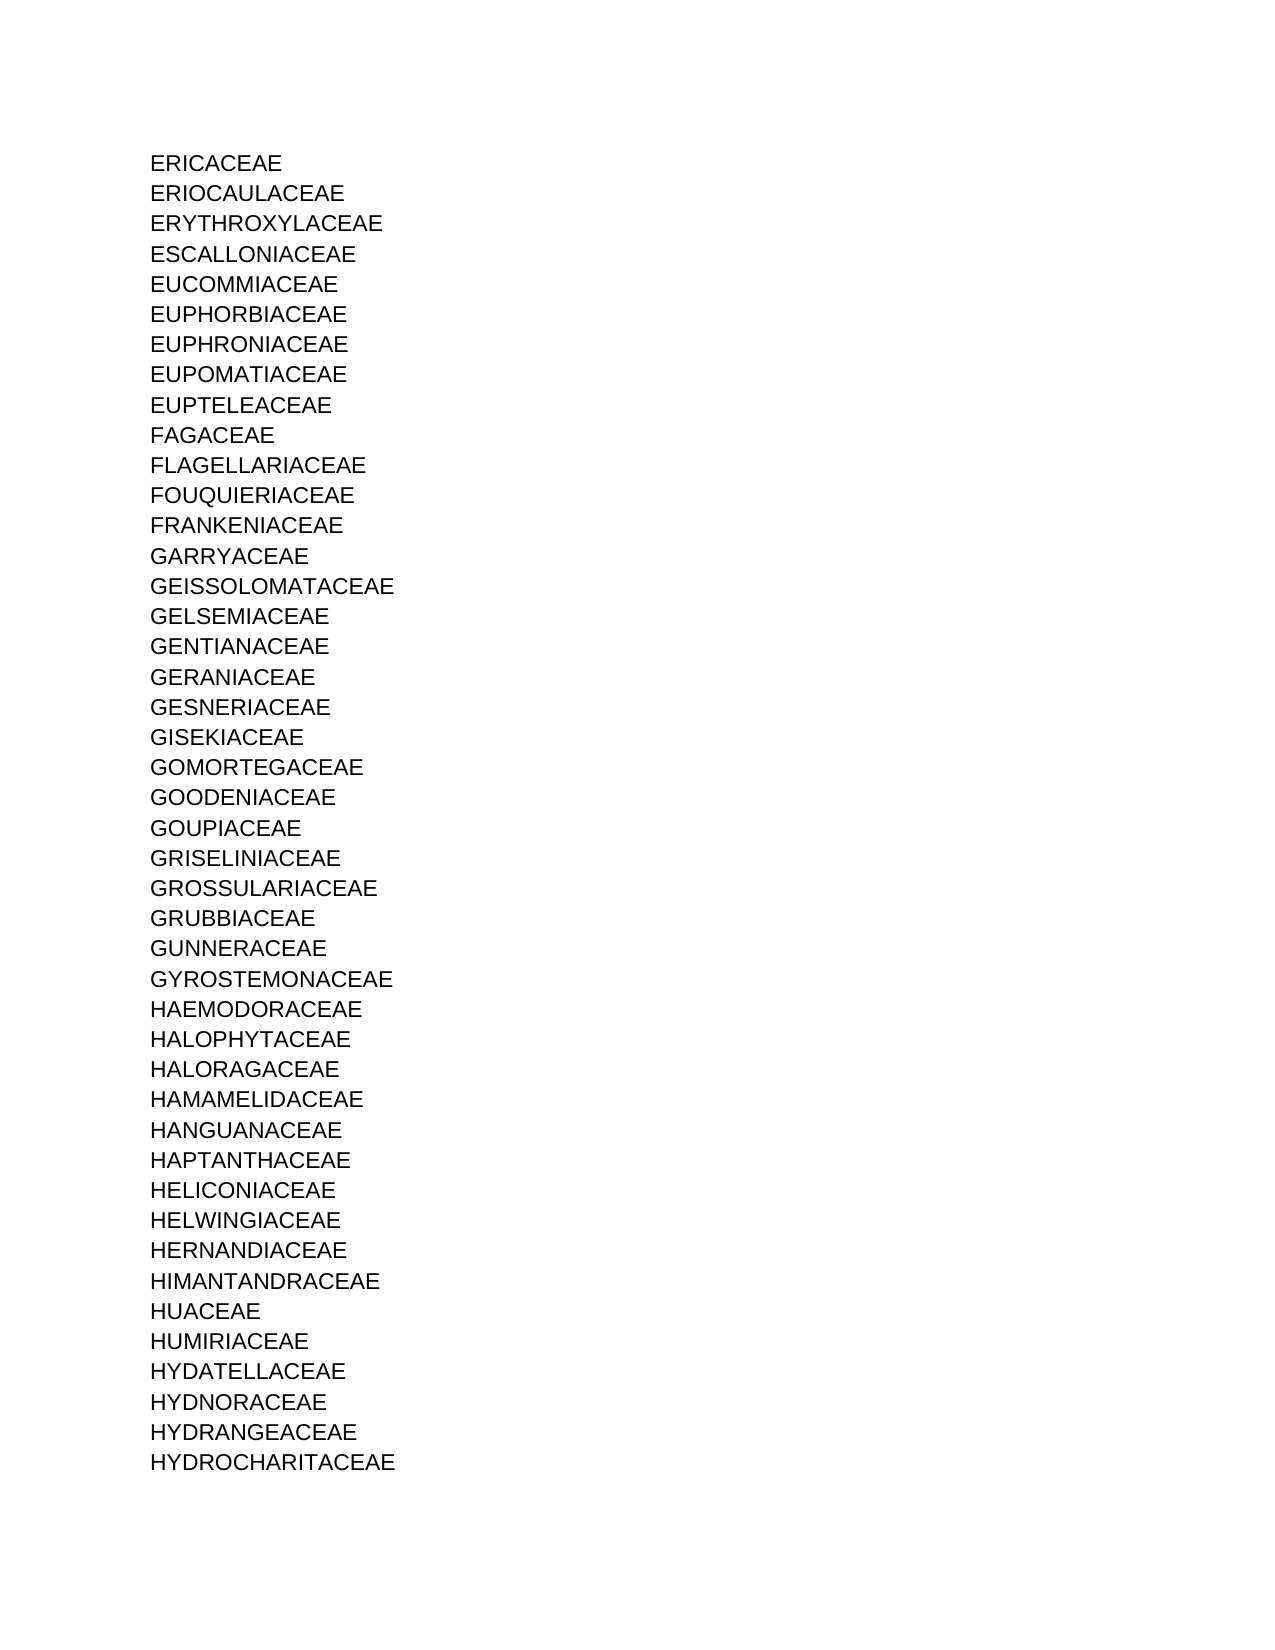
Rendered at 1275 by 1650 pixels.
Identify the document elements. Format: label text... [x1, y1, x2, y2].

text EUPHRONIACEAE [150, 331, 1125, 358]
text HYDATELLACEAE [150, 1358, 1125, 1385]
text HALOPHYTACEAE [150, 1026, 1125, 1052]
text HIMANTANDRACEAE [150, 1268, 1125, 1294]
text HUACEAE [150, 1298, 1125, 1324]
text HAEMODORACEAE [150, 996, 1125, 1022]
text EUCOMMIACEAE [150, 271, 1125, 297]
text HELICONIACEAE [150, 1177, 1125, 1203]
text GRISELINIACEAE [150, 845, 1125, 871]
text GESNERIACEAE [150, 694, 1125, 720]
text GOODENIACEAE [150, 784, 1125, 811]
text HANGUANACEAE [150, 1117, 1125, 1143]
text HAPTANTHACEAE [150, 1147, 1125, 1173]
text ESCALLONIACEAE [150, 241, 1125, 267]
text FRANKENIACEAE [150, 512, 1125, 539]
text HUMIRIACEAE [150, 1328, 1125, 1354]
text EUPHORBIACEAE [150, 301, 1125, 327]
text GROSSULARIACEAE [150, 875, 1125, 901]
text GENTIANACEAE [150, 633, 1125, 660]
text GRUBBIACEAE [150, 905, 1125, 932]
text ERICACEAE [150, 150, 1125, 176]
text ERIOCAULACEAE [150, 180, 1125, 207]
text GERANIACEAE [150, 663, 1125, 690]
text GELSEMIACEAE [150, 603, 1125, 629]
text GOMORTEGACEAE [150, 754, 1125, 781]
text ERYTHROXYLACEAE [150, 210, 1125, 237]
text GARRYACEAE [150, 543, 1125, 569]
text GUNNERACEAE [150, 935, 1125, 962]
text GYROSTEMONACEAE [150, 966, 1125, 992]
text EUPTELEACEAE [150, 392, 1125, 418]
text FAGACEAE [150, 422, 1125, 448]
text FLAGELLARIACEAE [150, 452, 1125, 478]
text HERNANDIACEAE [150, 1237, 1125, 1264]
text FOUQUIERIACEAE [150, 482, 1125, 509]
text EUPOMATIACEAE [150, 361, 1125, 388]
text HELWINGIACEAE [150, 1207, 1125, 1234]
text HYDROCHARITACEAE [150, 1449, 1125, 1475]
text GOUPIACEAE [150, 814, 1125, 841]
text GISEKIACEAE [150, 724, 1125, 750]
text HAMAMELIDACEAE [150, 1086, 1125, 1113]
text HYDNORACEAE [150, 1388, 1125, 1415]
text HALORAGACEAE [150, 1056, 1125, 1083]
text HYDRANGEACEAE [150, 1419, 1125, 1445]
text GEISSOLOMATACEAE [150, 573, 1125, 599]
